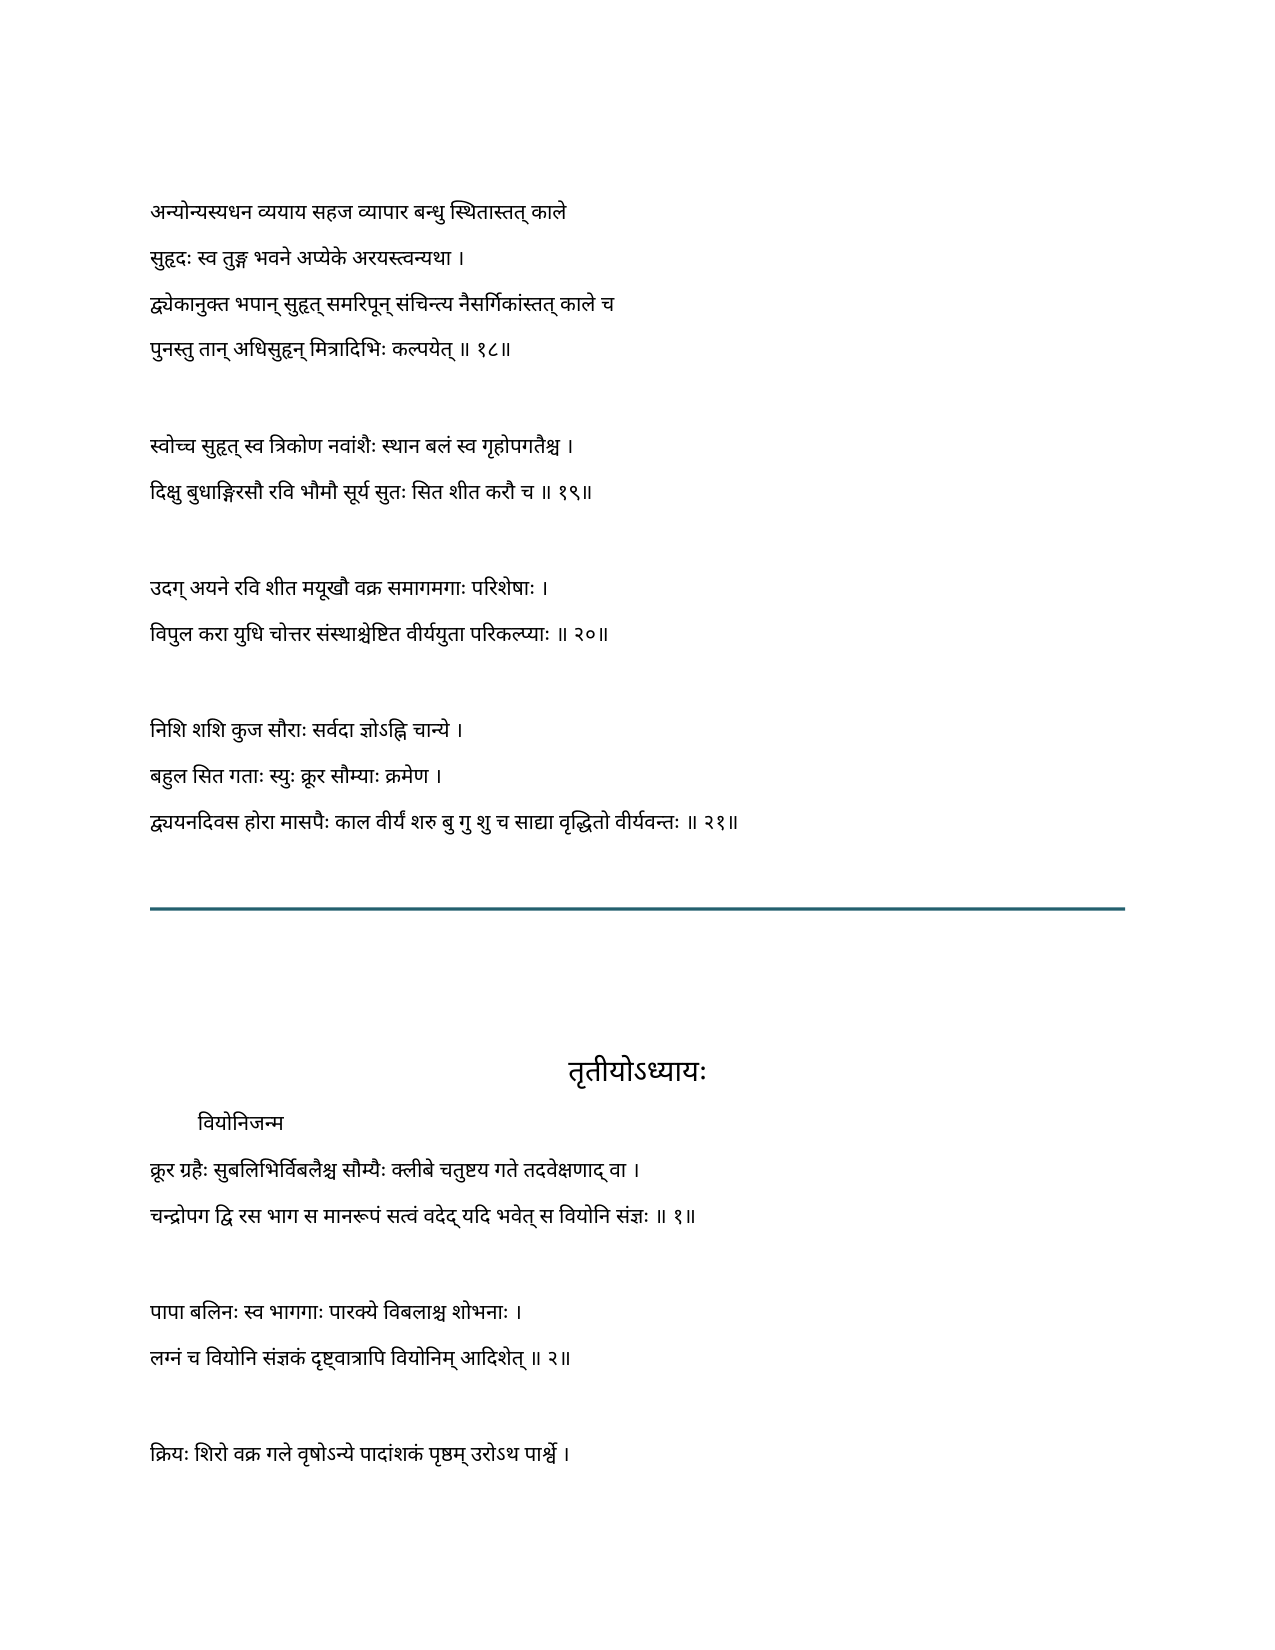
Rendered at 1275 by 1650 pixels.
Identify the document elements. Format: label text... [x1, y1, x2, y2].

text द्व्ययनदिवस होरा मासपैः काल वीर्यं शरु बु गु शु च साद्या वृद्धितो वीर्यवन्तः ॥ २१॥ [150, 811, 1125, 838]
text अन्योन्यस्यधन व्ययाय सहज व्यापार बन्धु स्थितास्तत् काले [150, 200, 1125, 228]
text वियोनिजन्म [150, 1112, 1125, 1139]
text विपुल करा युधि चोत्तर संस्थाश्चेष्टित वीर्ययुता परिकल्प्याः ॥ २०॥ [150, 623, 1125, 650]
text पुनस्तु तान् अधिसुहृन् मित्रादिभिः कल्पयेत् ॥ १८॥ [150, 338, 1125, 365]
subtitle तृतीयोऽध्यायः [150, 1055, 1125, 1093]
text स्वोच्च सुहृत् स्व त्रिकोण नवांशैः स्थान बलं स्व गृहोपगतैश्च । [150, 434, 1125, 462]
text लग्नं च वियोनि संज्ञकं दृष्ट्वात्रापि वियोनिम् आदिशेत् ॥ २॥ [150, 1347, 1125, 1374]
text सुहृदः स्व तुङ्ग भवने अप्येके अरयस्त्वन्यथा । [150, 246, 1125, 273]
text दिक्षु बुधाङ्गिरसौ रवि भौमौ सूर्य सुतः सित शीत करौ च ॥ १९॥ [150, 481, 1125, 508]
text क्रियः शिरो वक्र गले वृषोऽन्ये पादांशकं पृष्ठम् उरोऽथ पार्श्वे । [150, 1443, 1125, 1470]
text पापा बलिनः स्व भागगाः पारक्ये विबलाश्च शोभनाः । [150, 1301, 1125, 1328]
text द्व्येकानुक्त भपान् सुहृत् समरिपून् संचिन्त्य नैसर्गिकांस्तत् काले च [150, 292, 1125, 319]
text क्रूर ग्रहैः सुबलिभिर्विबलैश्च सौम्यैः क्लीबे चतुष्टय गते तदवेक्षणाद् वा । [150, 1158, 1125, 1186]
text बहुल सित गताः स्युः क्रूर सौम्याः क्रमेण । [150, 765, 1125, 792]
text उदग् अयने रवि शीत मयूखौ वक्र समागमगाः परिशेषाः । [150, 577, 1125, 604]
text चन्द्रोपग द्वि रस भाग स मानरूपं सत्वं वदेद् यदि भवेत् स वियोनि संज्ञः ॥ १॥ [150, 1204, 1125, 1232]
text निशि शशि कुज सौराः सर्वदा ज्ञोऽह्नि चान्ये । [150, 719, 1125, 746]
